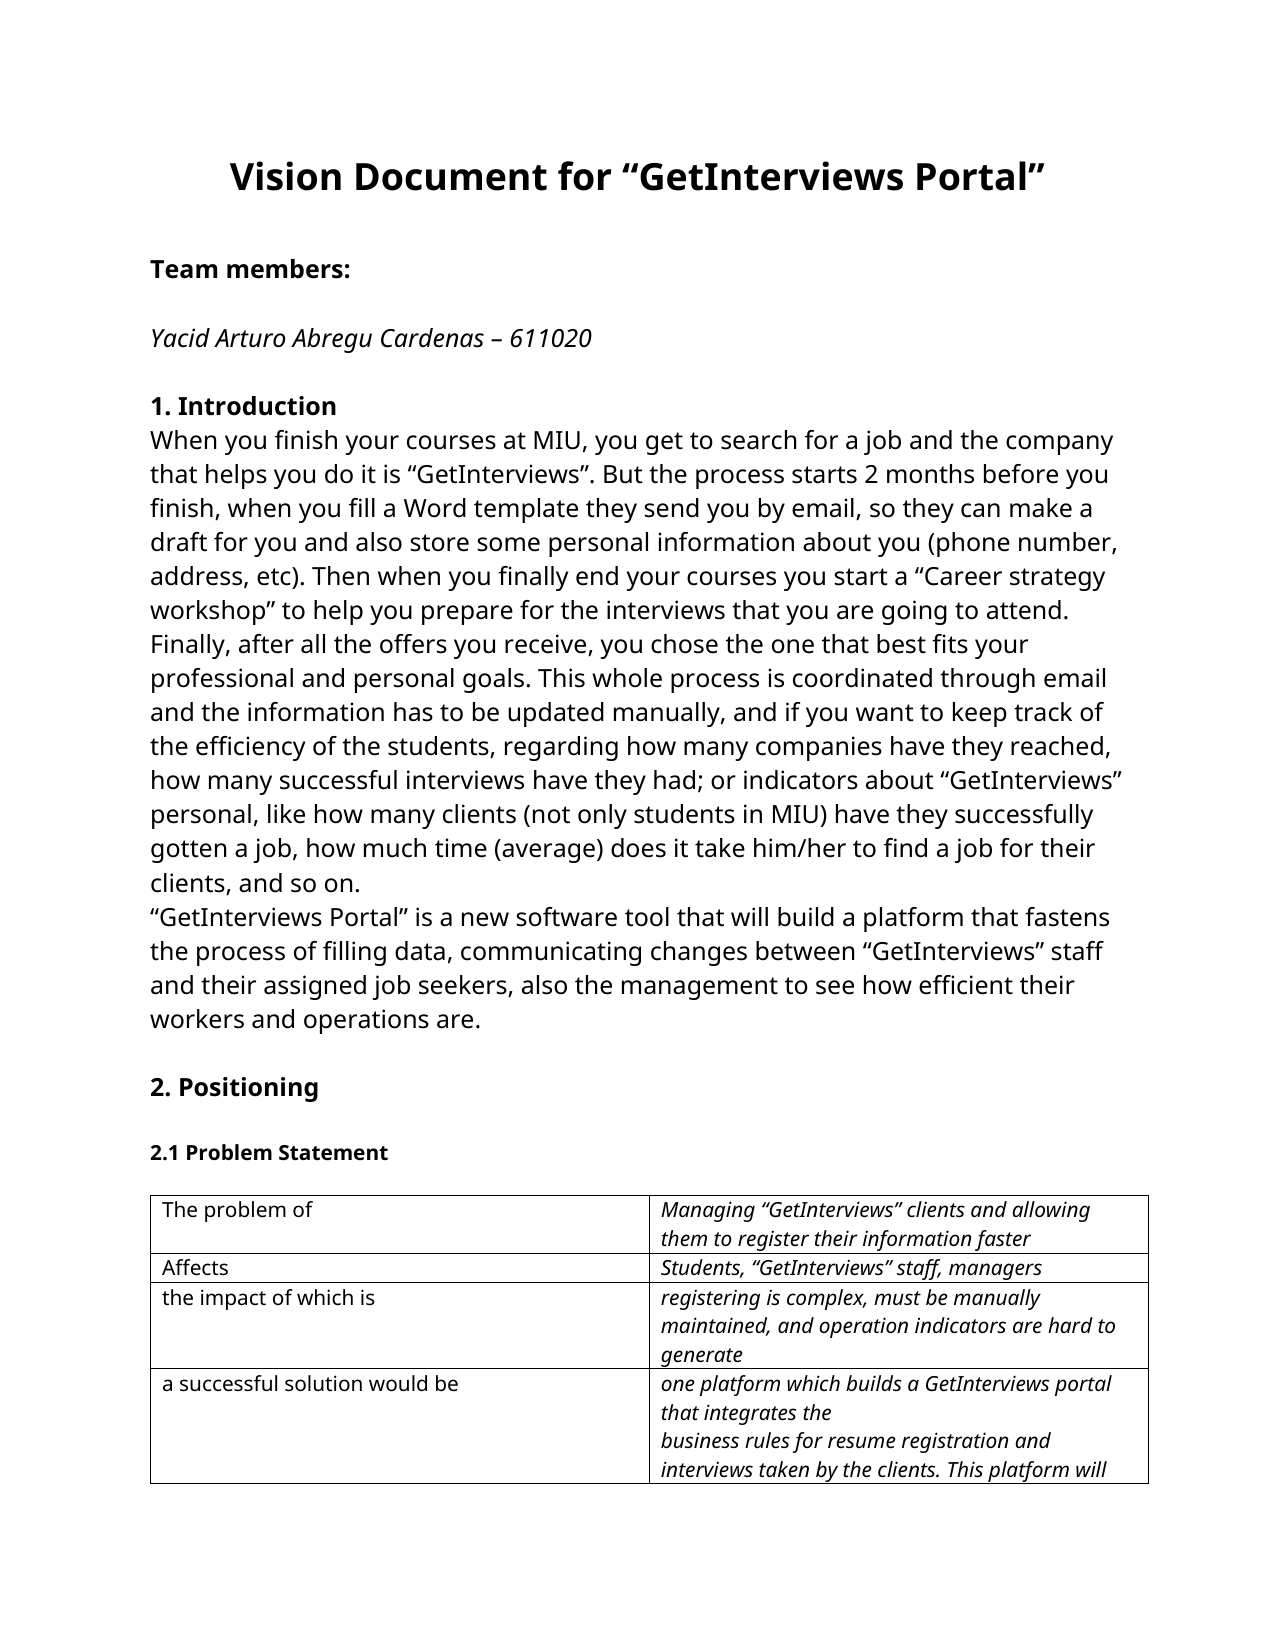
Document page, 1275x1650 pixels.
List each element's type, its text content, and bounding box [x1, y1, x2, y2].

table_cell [650, 1369, 1148, 1483]
table_header Managing “GetInterviews” clients and allowing them to register their information faster [650, 1196, 1148, 1252]
table_header The problem of [151, 1196, 649, 1252]
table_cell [151, 1369, 649, 1483]
text Yacid Arturo Abregu Cardenas – 611020 [150, 320, 1125, 354]
text “GetInterviews Portal” is a new software tool that will build a platform that fastens the process of filling data, communicating changes between “GetInterviews” staff and their assigned job seekers, also the management to see how efficient their workers and operations are. [150, 899, 1125, 1036]
text Vision Document for “GetInterviews Portal” [150, 150, 1125, 201]
table_cell the impact of which is [151, 1283, 649, 1368]
table_cell registering is complex, must be manually maintained, and operation indicators are hard to generate [650, 1283, 1148, 1368]
text When you finish your courses at MIU, you get to search for a job and the company that helps you do it is “GetInterviews”. But the process starts 2 months before you finish, when you fill a Word template they send you by email, so they can make a draft for you and also store some personal information about you (phone number, address, etc). Then when you finally end your courses you start a “Career strategy workshop” to help you prepare for the interviews that you are going to attend. Finally, after all the offers you receive, you chose the one that best fits your professional and personal goals. This whole process is coordinated through email and the information has to be updated manually, and if you want to keep track of the efficiency of the students, regarding how many companies have they reached, how many successful interviews have they had; or indicators about “GetInterviews” personal, like how many clients (not only students in MIU) have they successfully gotten a job, how much time (average) does it take him/her to find a job for their clients, and so on. [150, 422, 1125, 899]
text 2.1 Problem Statement [150, 1138, 1125, 1166]
table_cell Students, “GetInterviews” staff, managers [650, 1254, 1148, 1282]
table_cell Affects [151, 1254, 649, 1282]
text Team members: [150, 252, 1125, 286]
text 2. Positioning [150, 1069, 1125, 1104]
text 1. Introduction [150, 388, 1125, 422]
